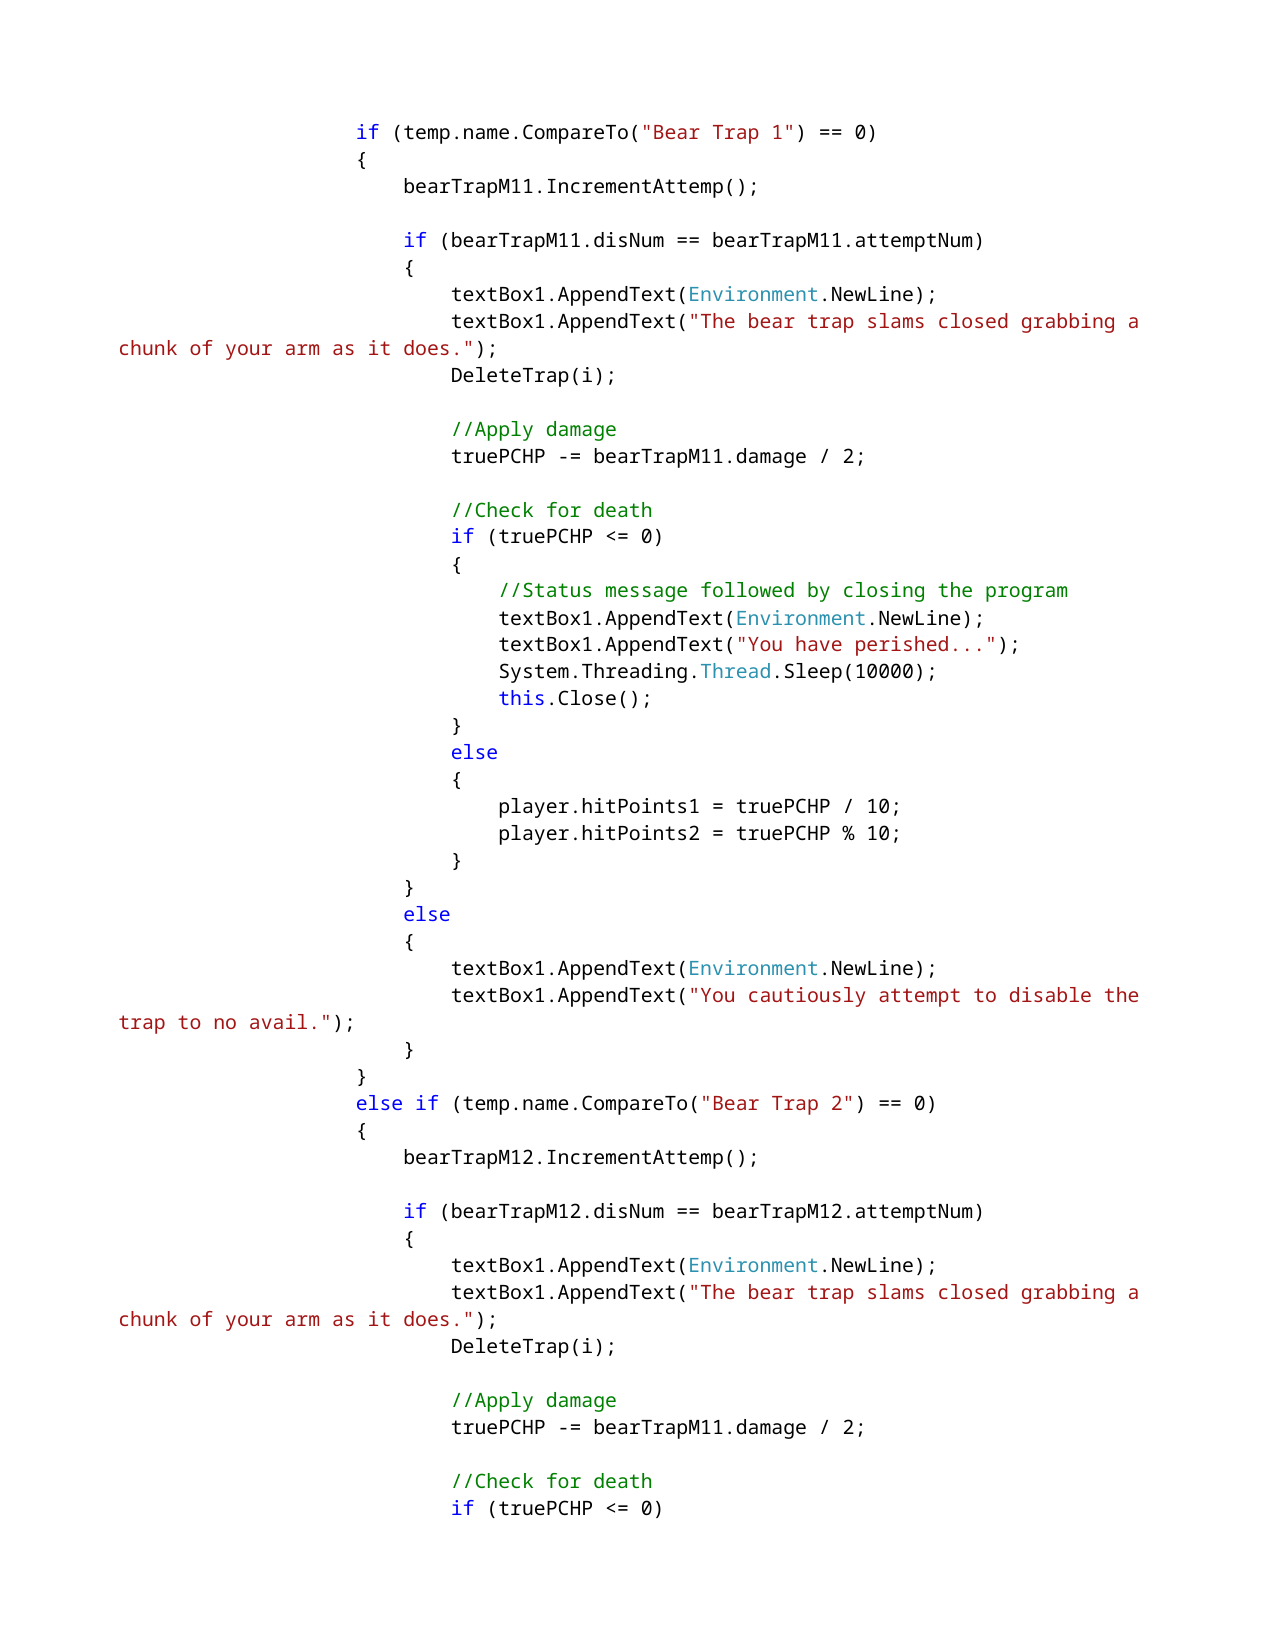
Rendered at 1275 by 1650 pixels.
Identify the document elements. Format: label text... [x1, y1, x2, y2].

text //Check for death [118, 496, 1157, 523]
text //Apply damage [118, 415, 1157, 442]
text if (bearTrapM12.disNum == bearTrapM12.attemptNum) [118, 1197, 1157, 1224]
text if (truePCHP <= 0) [118, 523, 1157, 550]
text } [118, 873, 1157, 901]
text textBox1.AppendText("You have perished..."); [118, 631, 1157, 658]
text } [118, 1035, 1157, 1062]
text bearTrapM11.IncrementAttemp(); [118, 172, 1157, 199]
text { [118, 253, 1157, 280]
text { [118, 766, 1157, 793]
text { [118, 927, 1157, 954]
text { [118, 550, 1157, 577]
text { [118, 1116, 1157, 1143]
text this.Close(); [118, 685, 1157, 712]
text if (bearTrapM11.disNum == bearTrapM11.attemptNum) [118, 226, 1157, 253]
text textBox1.AppendText(Environment.NewLine); [118, 954, 1157, 981]
text System.Threading.Thread.Sleep(10000); [118, 658, 1157, 685]
text textBox1.AppendText("The bear trap slams closed grabbing a chunk of your arm as it does."); [118, 1278, 1157, 1332]
text else [118, 901, 1157, 927]
text } [118, 1062, 1157, 1089]
text else [118, 739, 1157, 766]
text //Apply damage [118, 1386, 1157, 1413]
text truePCHP -= bearTrapM11.damage / 2; [118, 442, 1157, 469]
text DeleteTrap(i); [118, 1332, 1157, 1359]
text textBox1.AppendText("The bear trap slams closed grabbing a chunk of your arm as it does."); [118, 307, 1157, 361]
text bearTrapM12.IncrementAttemp(); [118, 1143, 1157, 1170]
text { [118, 1224, 1157, 1251]
text } [118, 847, 1157, 873]
text player.hitPoints2 = truePCHP % 10; [118, 819, 1157, 847]
text //Check for death [118, 1467, 1157, 1494]
text textBox1.AppendText("You cautiously attempt to disable the trap to no avail."); [118, 981, 1157, 1035]
text player.hitPoints1 = truePCHP / 10; [118, 793, 1157, 819]
text textBox1.AppendText(Environment.NewLine); [118, 1251, 1157, 1278]
text //Status message followed by closing the program [118, 577, 1157, 604]
text textBox1.AppendText(Environment.NewLine); [118, 604, 1157, 631]
text truePCHP -= bearTrapM11.damage / 2; [118, 1413, 1157, 1440]
text if (truePCHP <= 0) [118, 1494, 1157, 1521]
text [118, 280, 1157, 307]
text else if (temp.name.CompareTo("Bear Trap 2") == 0) [118, 1089, 1157, 1116]
text if (temp.name.CompareTo("Bear Trap 1") == 0) [118, 118, 1157, 145]
text { [118, 145, 1157, 172]
text DeleteTrap(i); [118, 361, 1157, 388]
text } [118, 712, 1157, 739]
